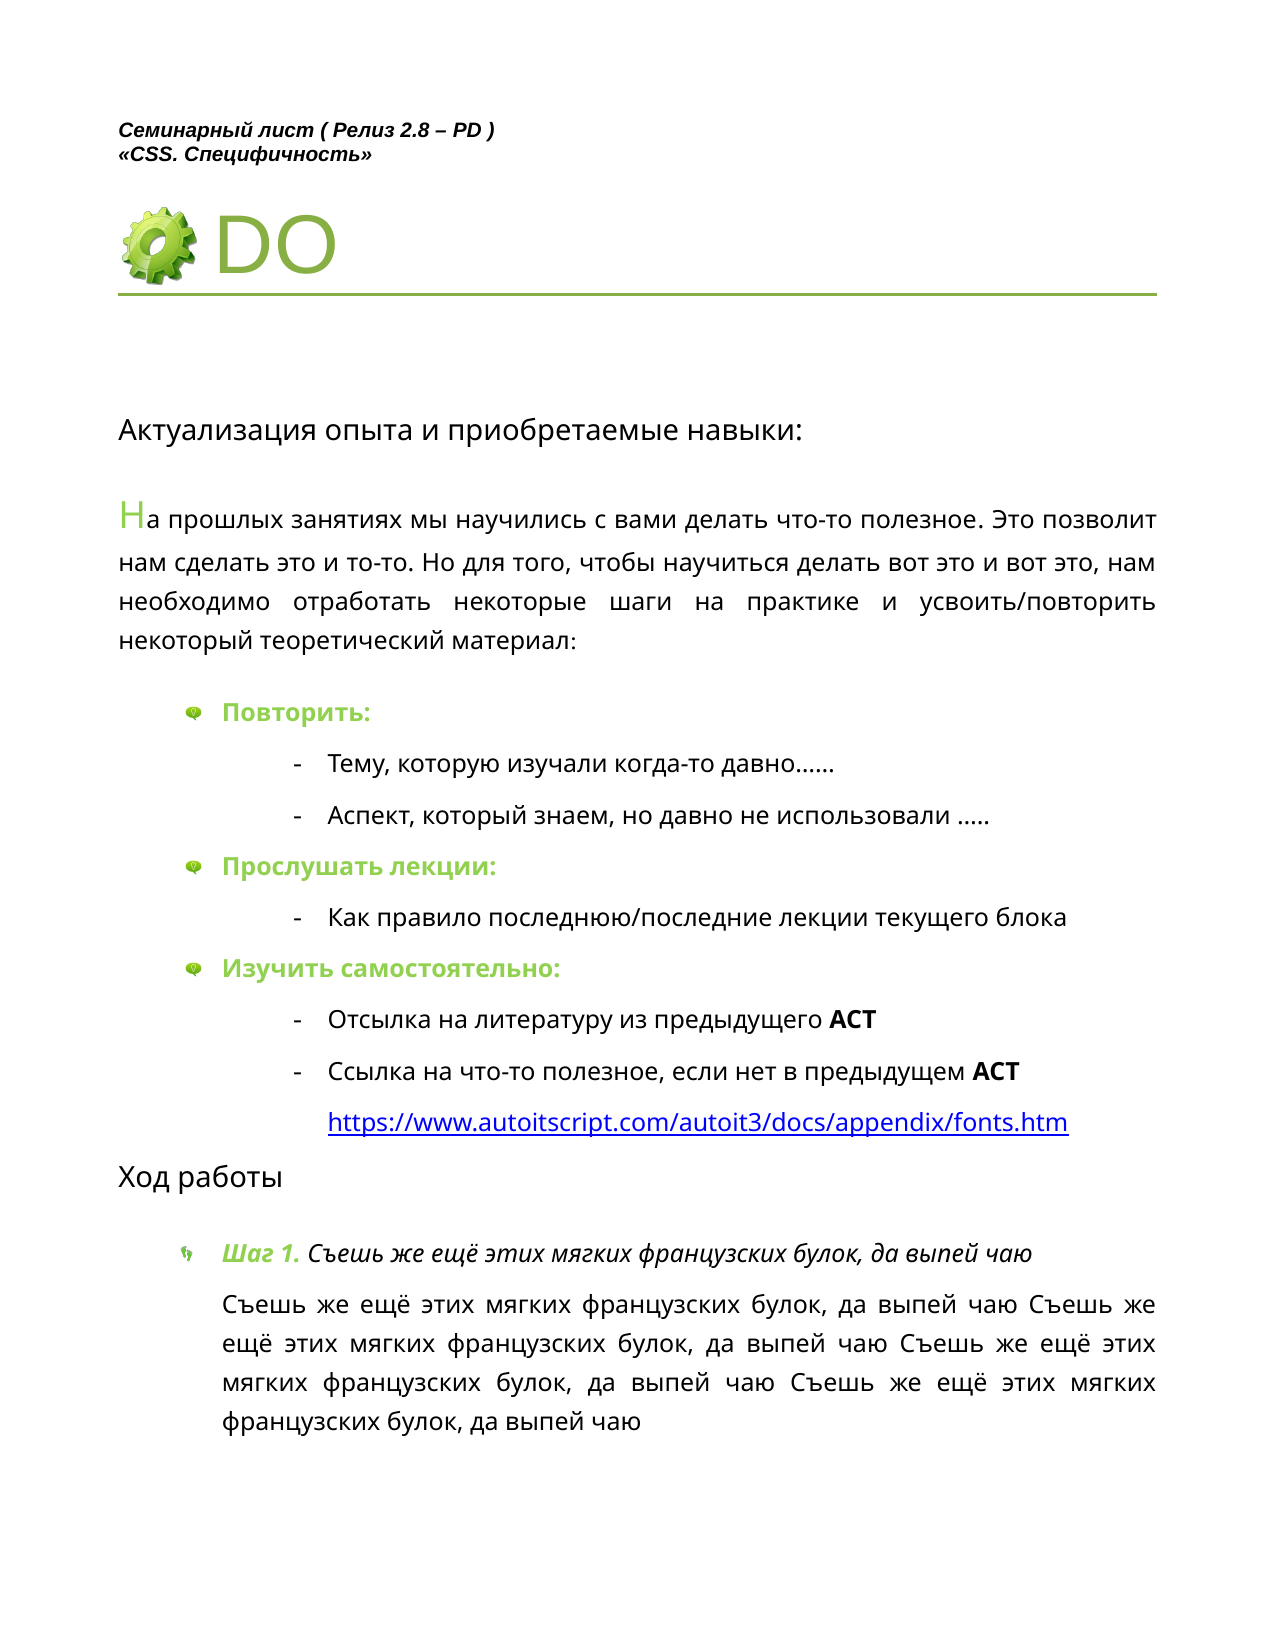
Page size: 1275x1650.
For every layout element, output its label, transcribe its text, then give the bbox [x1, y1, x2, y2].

picture [185, 705, 202, 722]
list Как правило последнюю/последние лекции текущего блока [290, 900, 1157, 934]
text DO [118, 196, 1157, 293]
list Прослушать лекции: [184, 849, 1157, 883]
list Повторить: [184, 695, 1157, 729]
list Отсылка на литературу из предыдущего ACT [290, 1002, 1157, 1036]
text Актуализация опыта и приобретаемые навыки: [118, 409, 1157, 449]
list Аспект, который знаем, но давно не использовали ….. [290, 797, 1157, 832]
picture [178, 1245, 195, 1262]
picture [120, 206, 201, 287]
list Ссылка на что-то полезное, если нет в предыдущем ACT [290, 1053, 1157, 1088]
text На прошлых занятиях мы научились с вами делать что-то полезное. Это позволит нам сделать это и то-то. Но для того, чтобы научиться делать вот это и вот это, нам необходимо отработать некоторые шаги на практике и усвоить/повторить некоторый теоретический материал: [118, 488, 1157, 657]
picture [185, 961, 202, 978]
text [222, 1286, 1157, 1438]
list Изучить самостоятельно: [184, 951, 1157, 985]
list Шаг 1. Съешь же ещё этих мягких французских булок, да выпей чаю [177, 1235, 1157, 1269]
picture [185, 859, 202, 876]
list https://www.autoitscript.com/autoit3/docs/appendix/fonts.htm [327, 1105, 1157, 1139]
text Ход работы [118, 1156, 1157, 1196]
list Тему, которую изучали когда-то давно…… [290, 746, 1157, 780]
